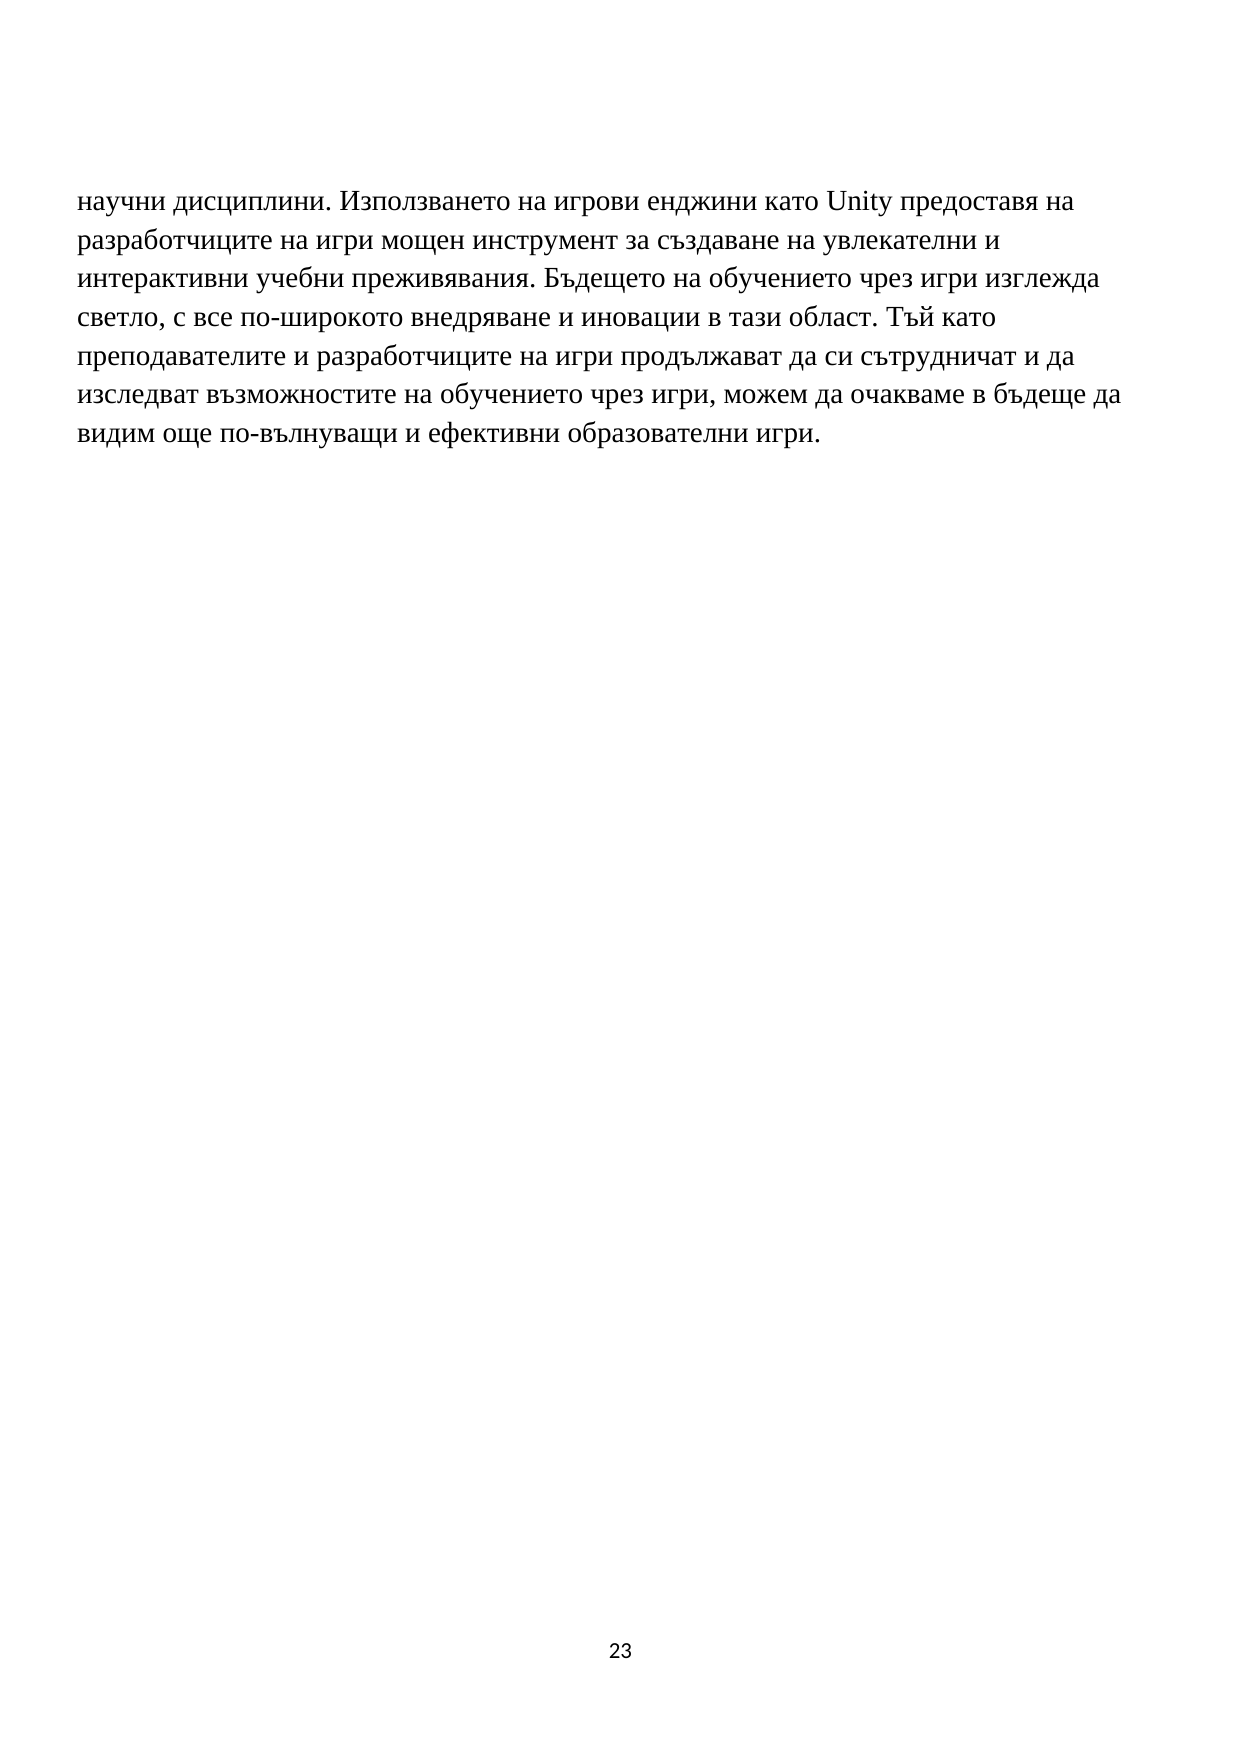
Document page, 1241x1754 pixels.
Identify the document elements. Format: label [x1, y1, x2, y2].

text [77, 183, 1163, 448]
